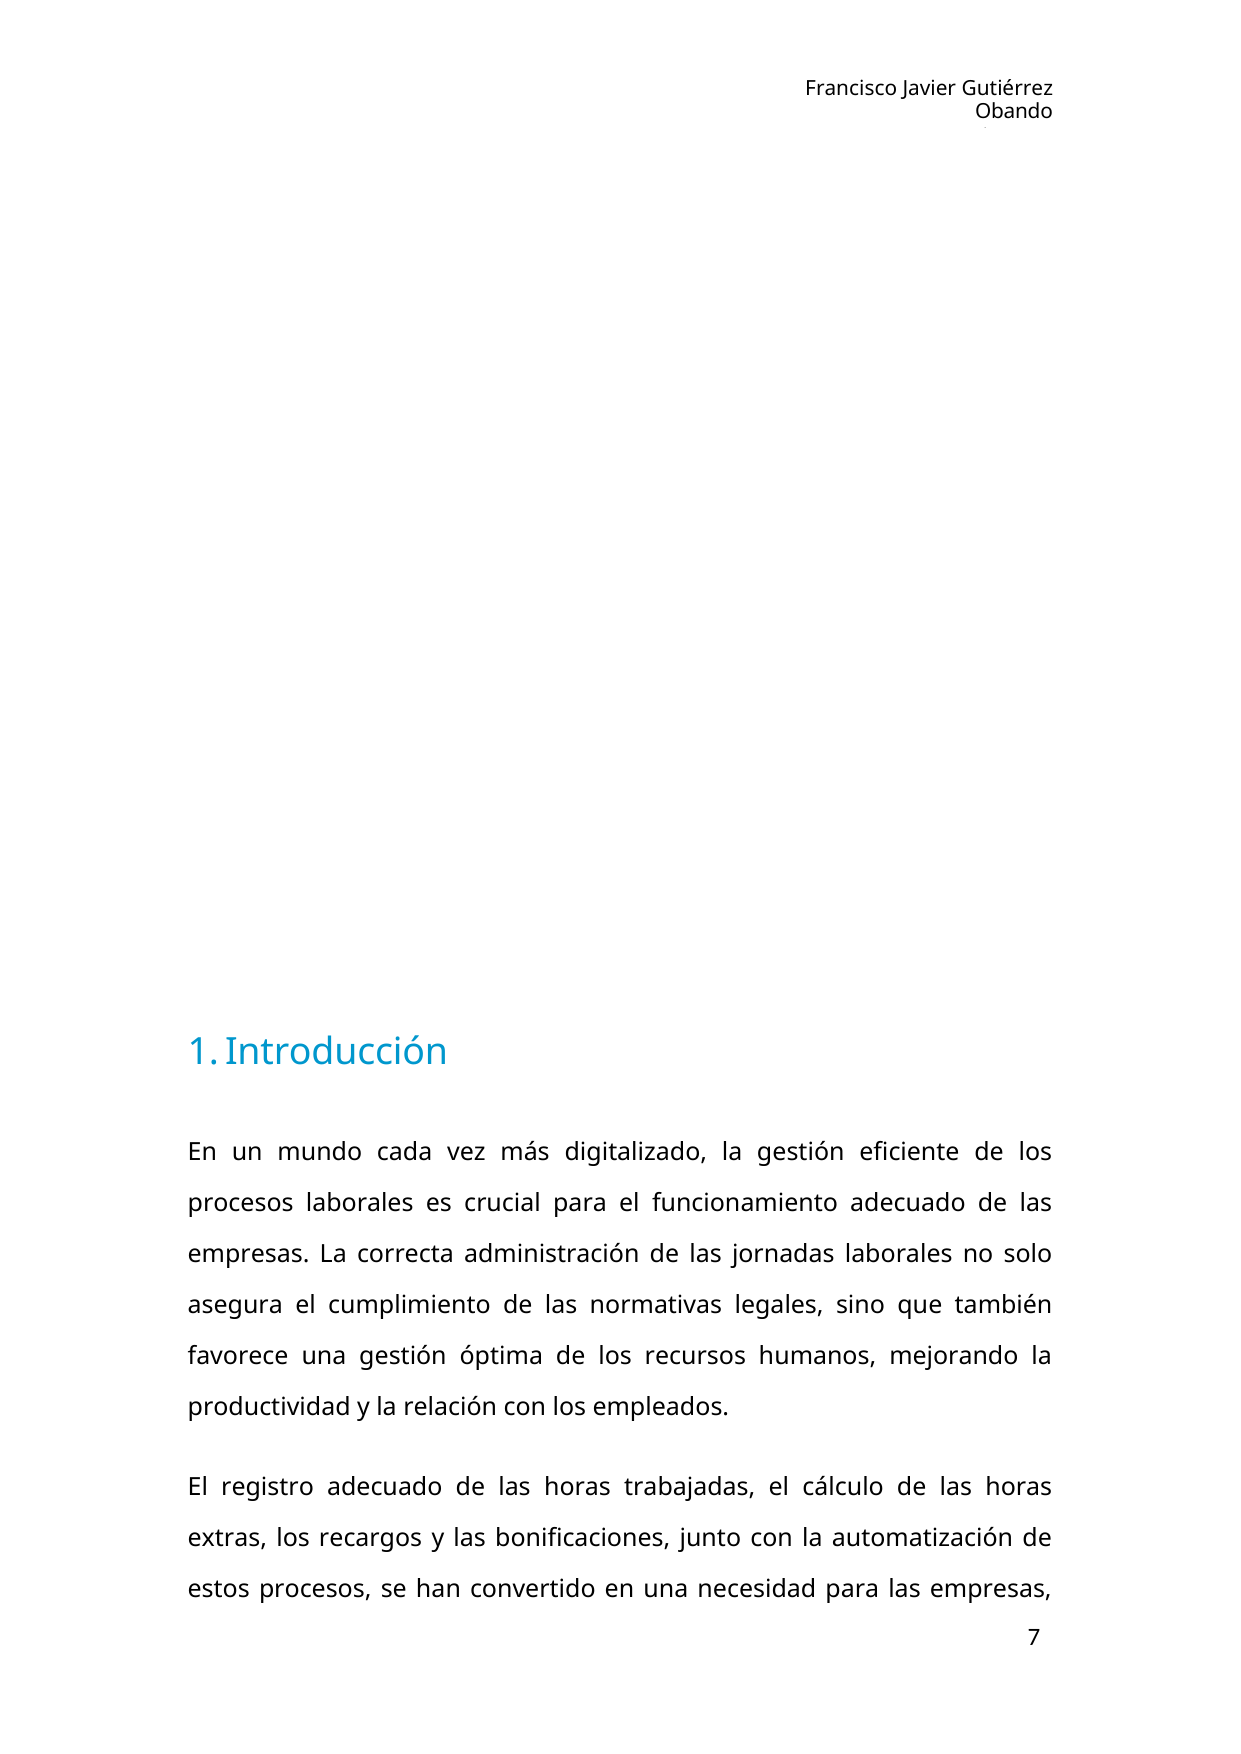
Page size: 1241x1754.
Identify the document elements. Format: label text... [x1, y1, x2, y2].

text En un mundo cada vez más digitalizado, la gestión eficiente de los procesos laborales es crucial para el funcionamiento adecuado de las empresas. La correcta administración de las jornadas laborales no solo asegura el cumplimiento de las normativas legales, sino que también favorece una gestión óptima de los recursos humanos, mejorando la productividad y la relación con los empleados. [187, 1133, 1053, 1422]
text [187, 1469, 1053, 1605]
subtitle Introducción [187, 1025, 1122, 1076]
